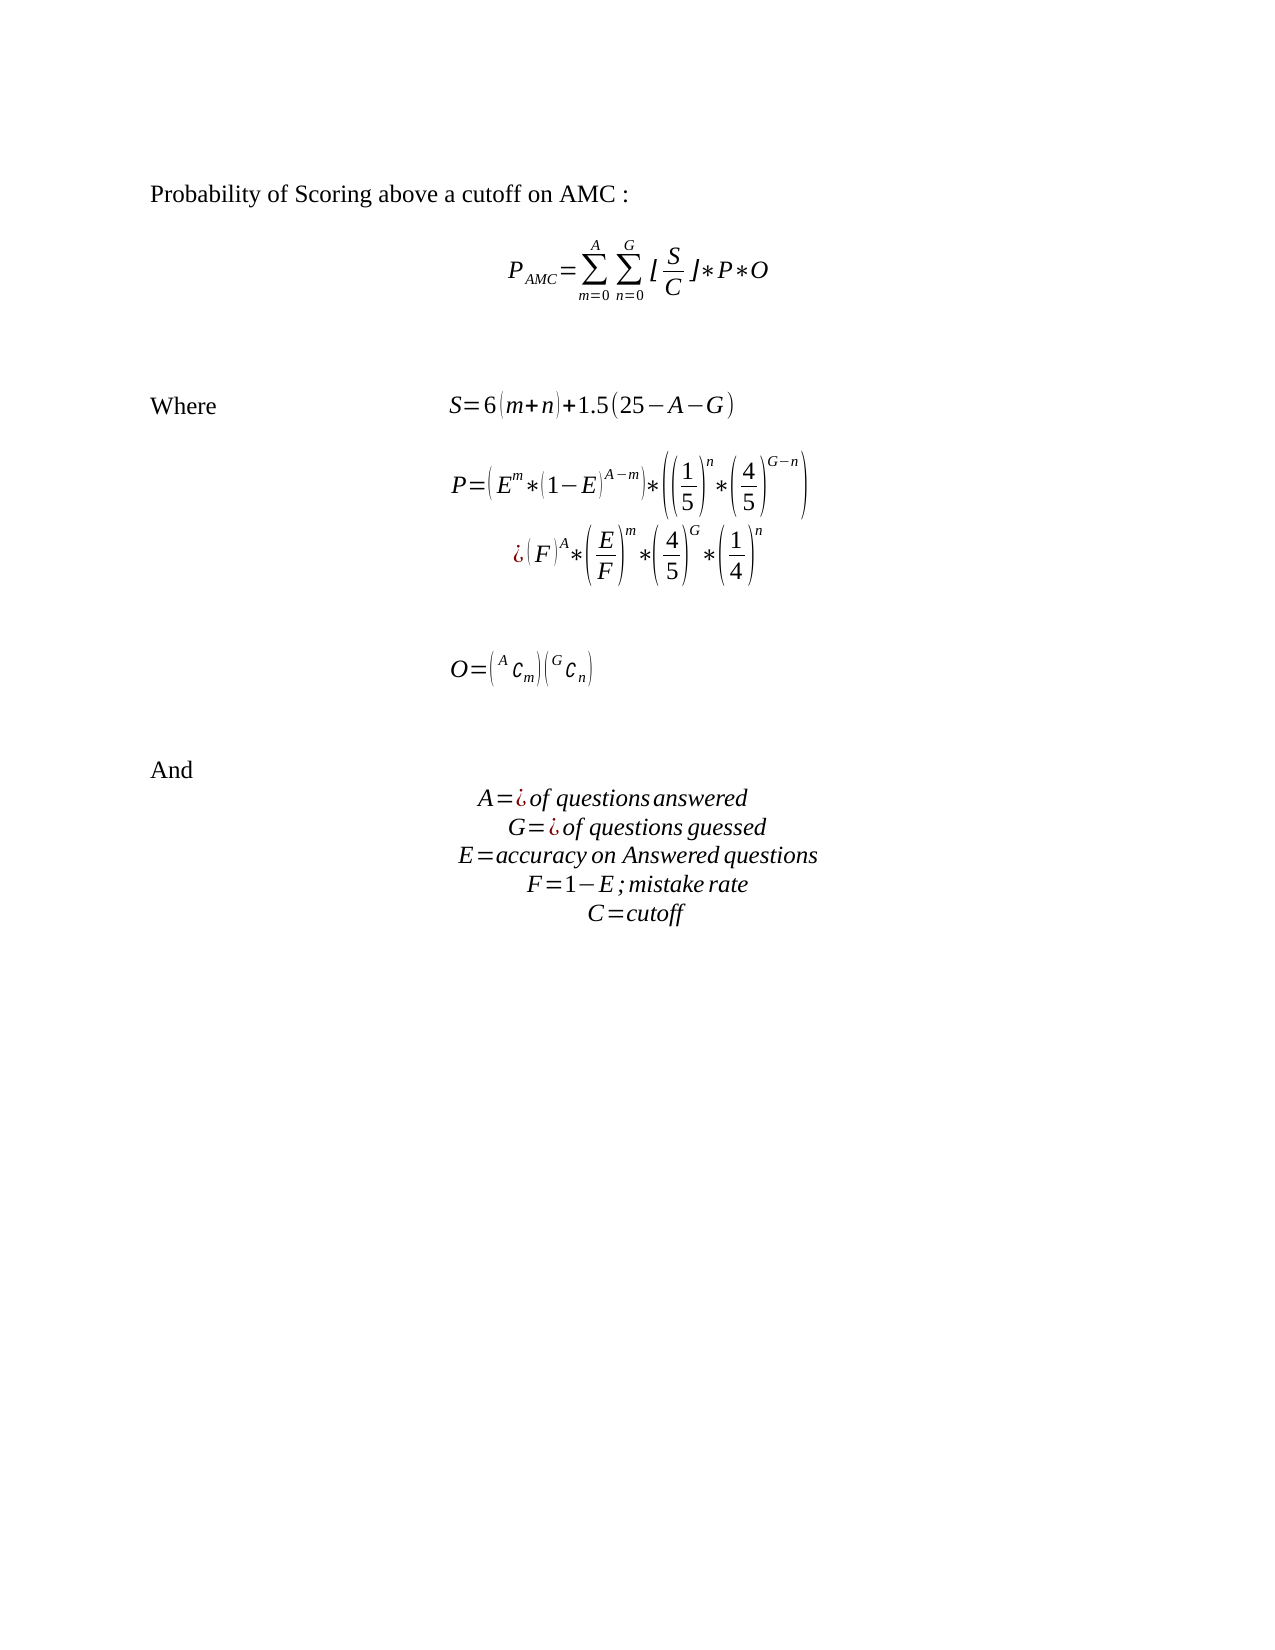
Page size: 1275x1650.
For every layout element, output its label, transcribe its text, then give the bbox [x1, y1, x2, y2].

text And [150, 755, 1125, 784]
text Probability of Scoring above a cutoff on AMC : [150, 179, 1125, 207]
text Where [150, 390, 1125, 421]
